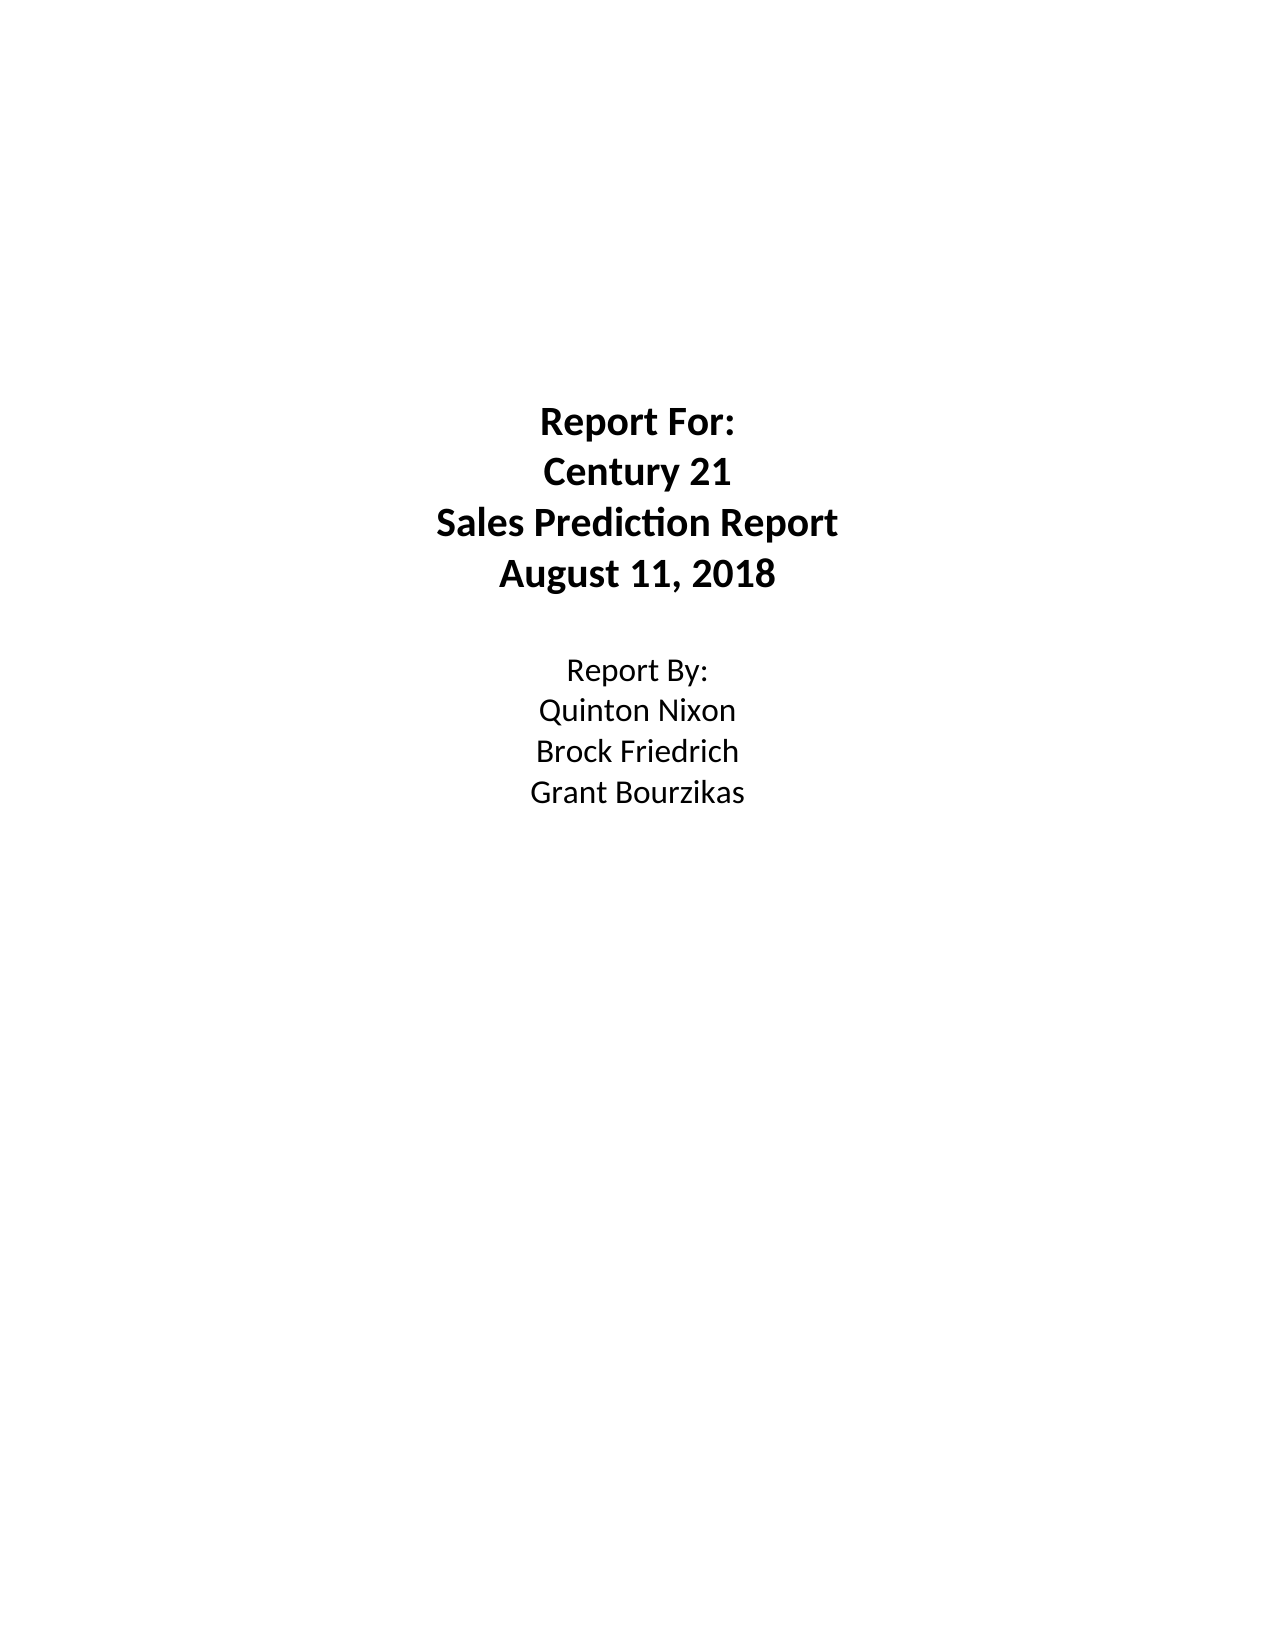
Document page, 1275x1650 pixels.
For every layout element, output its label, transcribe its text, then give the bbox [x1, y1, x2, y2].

text Report By: [150, 649, 1125, 689]
text Report For: [150, 394, 1125, 445]
text Grant Bourzikas [150, 771, 1125, 812]
text Sales Prediction Report [150, 496, 1125, 547]
text Century 21 [150, 445, 1125, 496]
text Quinton Nixon [150, 689, 1125, 730]
text August 11, 2018 [150, 547, 1125, 598]
text Brock Friedrich [150, 730, 1125, 771]
